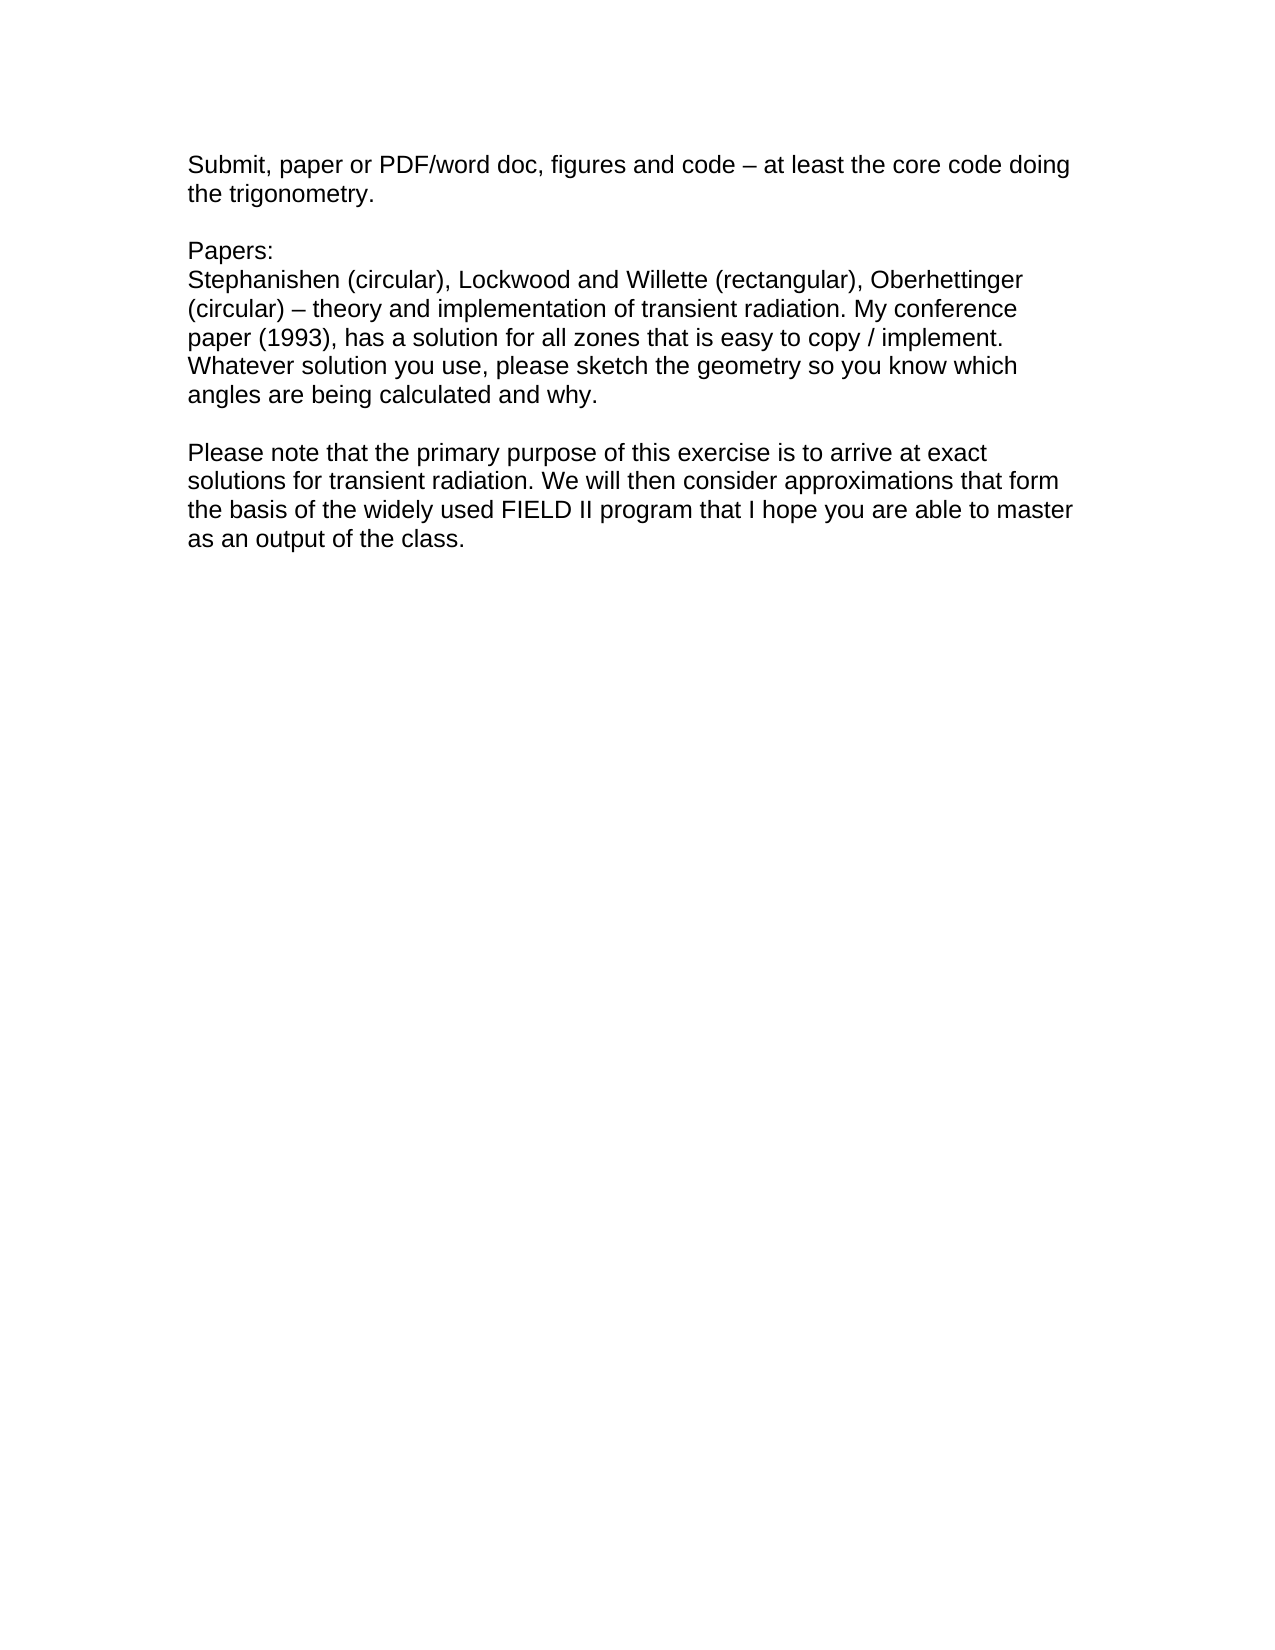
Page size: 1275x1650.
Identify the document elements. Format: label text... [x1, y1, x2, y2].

text Please note that the primary purpose of this exercise is to arrive at exact solutions for transient radiation. We will then consider approximations that form the basis of the widely used FIELD II program that I hope you are able to master as an output of the class. [187, 437, 1087, 552]
text Stephanishen (circular), Lockwood and Willette (rectangular), Oberhettinger (circular) – theory and implementation of transient radiation. My conference paper (1993), has a solution for all zones that is easy to copy / implement. Whatever solution you use, please sketch the geometry so you know which angles are being calculated and why. [187, 265, 1087, 409]
text Submit, paper or PDF/word doc, figures and code – at least the core code doing the trigonometry. [187, 150, 1087, 207]
text Papers: [187, 236, 1087, 265]
